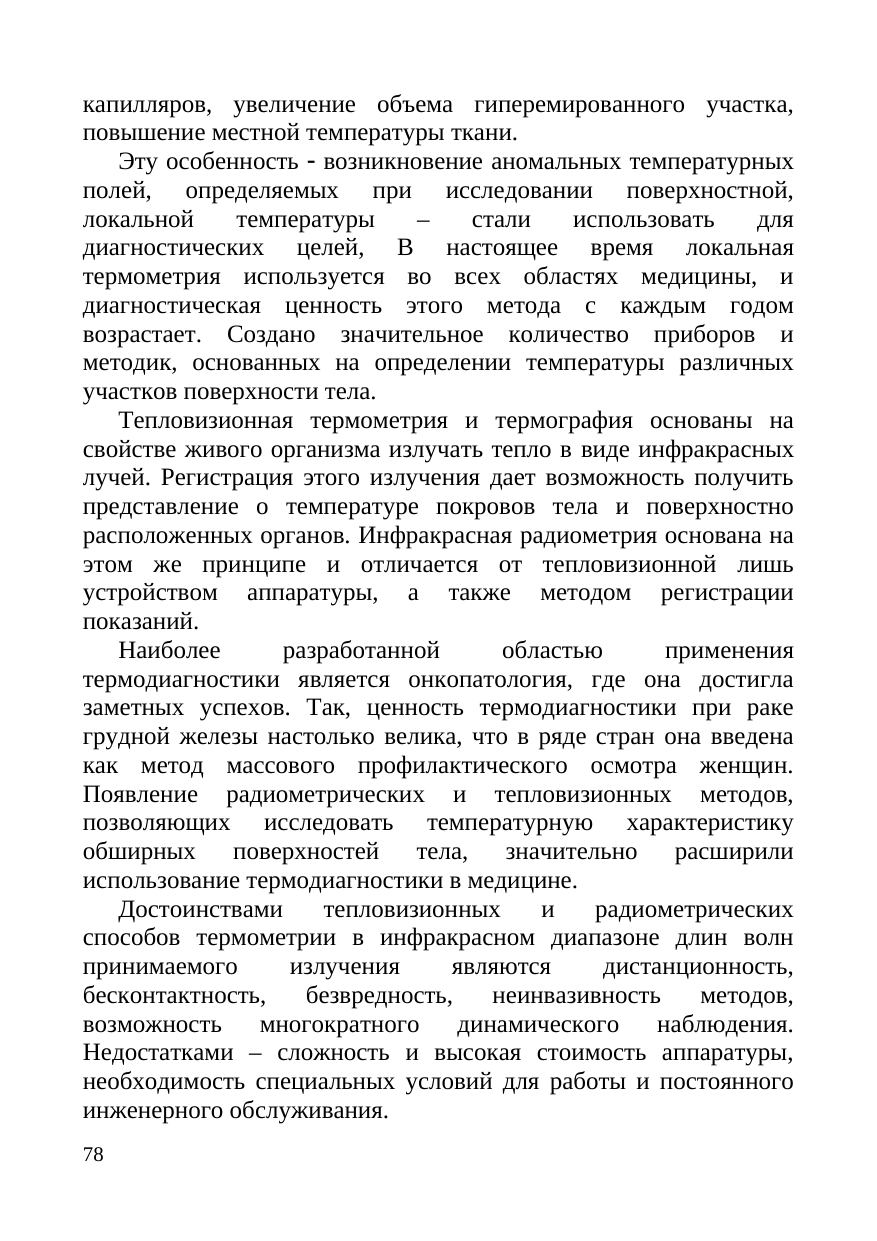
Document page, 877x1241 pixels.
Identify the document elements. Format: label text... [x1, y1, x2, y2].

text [83, 89, 794, 146]
text Тепловизионная термометрия и термография основаны на свойстве живого организма излучать тепло в виде инфракрасных лучей. Регистрация этого излучения дает возможность получить представление о температуре покровов тела и поверхностно расположенных органов. Инфракрасная радиометрия основана на этом же принципе и отличается от тепловизионной лишь устройством аппаратуры, а также методом регистрации показаний. [83, 405, 794, 635]
text Эту особенность возникновение аномальных температурных полей, определяемых при исследовании поверхностной, локальной температуры – стали использовать для диагностических целей, В настоящее время локальная термометрия используется во всех областях медицины, и диагностическая ценность этого метода с каждым годом возрастает. Создано значительное количество приборов и методик, основанных на определении температуры различных участков поверхности тела. [83, 146, 794, 405]
text Достоинствами тепловизионных и радиометрических способов термометрии в инфракрасном диапазоне длин волн принимаемого излучения являются дистанционность, бесконтактность, безвредность, неинвазивность методов, возможность многократного динамического наблюдения. Heдостатками – сложность и высокая стоимость аппаратуры, необходимость специальных условий для работы и постоянного инженерного обслуживания. [83, 894, 794, 1124]
text Наиболее разработанной областью применения термодиагностики является онкопатология, где она достигла заметных успехов. Так, ценность термодиагностики при раке грудной железы настолько велика, что в ряде стран она введена как метод массового профилактического осмотра женщин. Появление радиометрических и тепловизионных методов, позволяющих исследовать температурную характеристику обширных поверхностей тела, значительно расширили использование термодиагностики в медицине. [83, 635, 794, 894]
